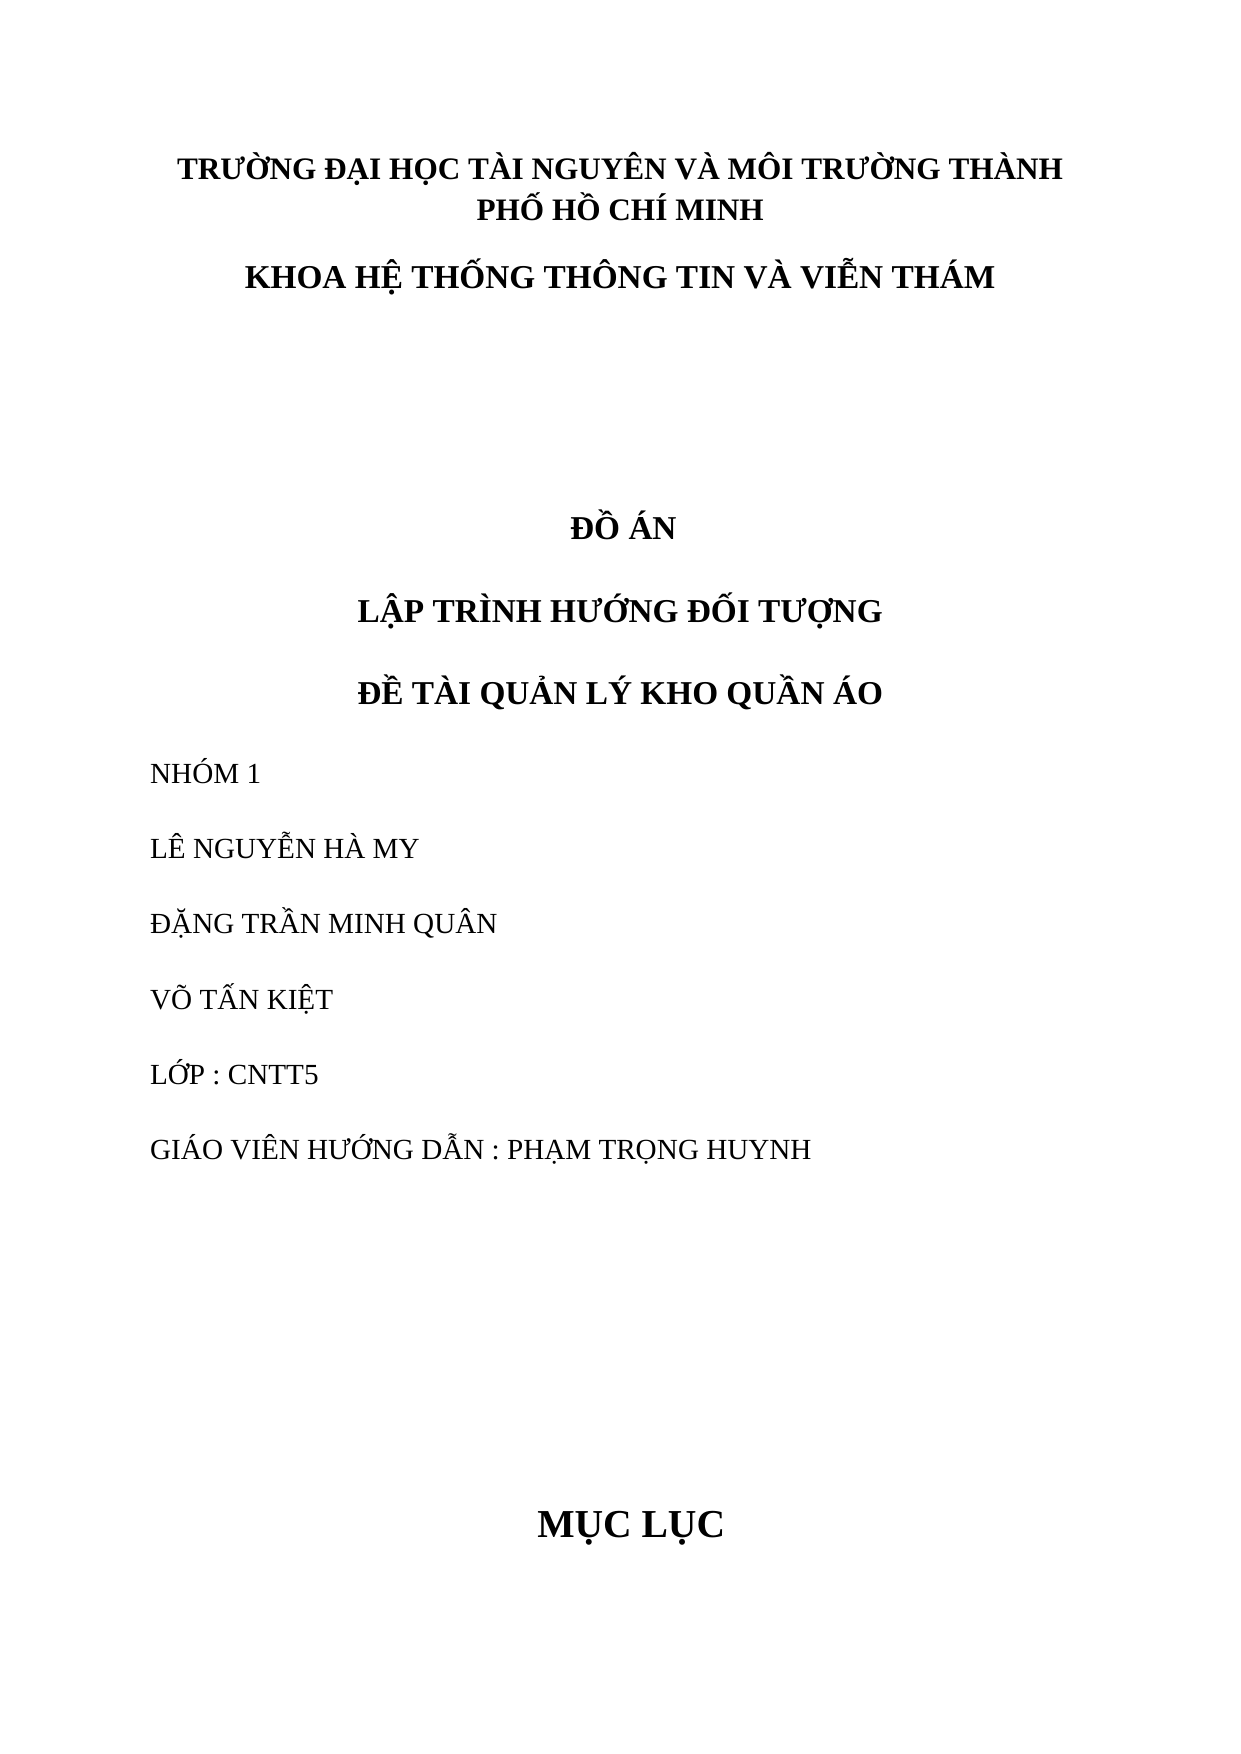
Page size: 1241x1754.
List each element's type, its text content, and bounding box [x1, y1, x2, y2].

text ĐỒ ÁN [150, 508, 1090, 547]
text KHOA HỆ THỐNG THÔNG TIN VÀ VIỄN THÁM [150, 257, 1090, 296]
text TRƯỜNG ĐẠI HỌC TÀI NGUYÊN VÀ MÔI TRƯỜNG THÀNH PHỐ HỒ CHÍ MINH [150, 150, 1090, 227]
text LẬP TRÌNH HƯỚNG ĐỐI TƯỢNG [150, 591, 1090, 629]
text GIÁO VIÊN HƯỚNG DẪN : PHẠM TRỌNG HUYNH [150, 1132, 1090, 1166]
text LỚP : CNTT5 [150, 1057, 1090, 1091]
text ĐỀ TÀI QUẢN LÝ KHO QUẦN ÁO [150, 673, 1090, 712]
text ĐẶNG TRẦN MINH QUÂN [150, 907, 1090, 940]
text LÊ NGUYỄN HÀ MY [150, 831, 1090, 865]
text VÕ TẤN KIỆT [150, 982, 1090, 1015]
text NHÓM 1 [150, 756, 1090, 789]
text MỤC LỤC [150, 1501, 1090, 1546]
